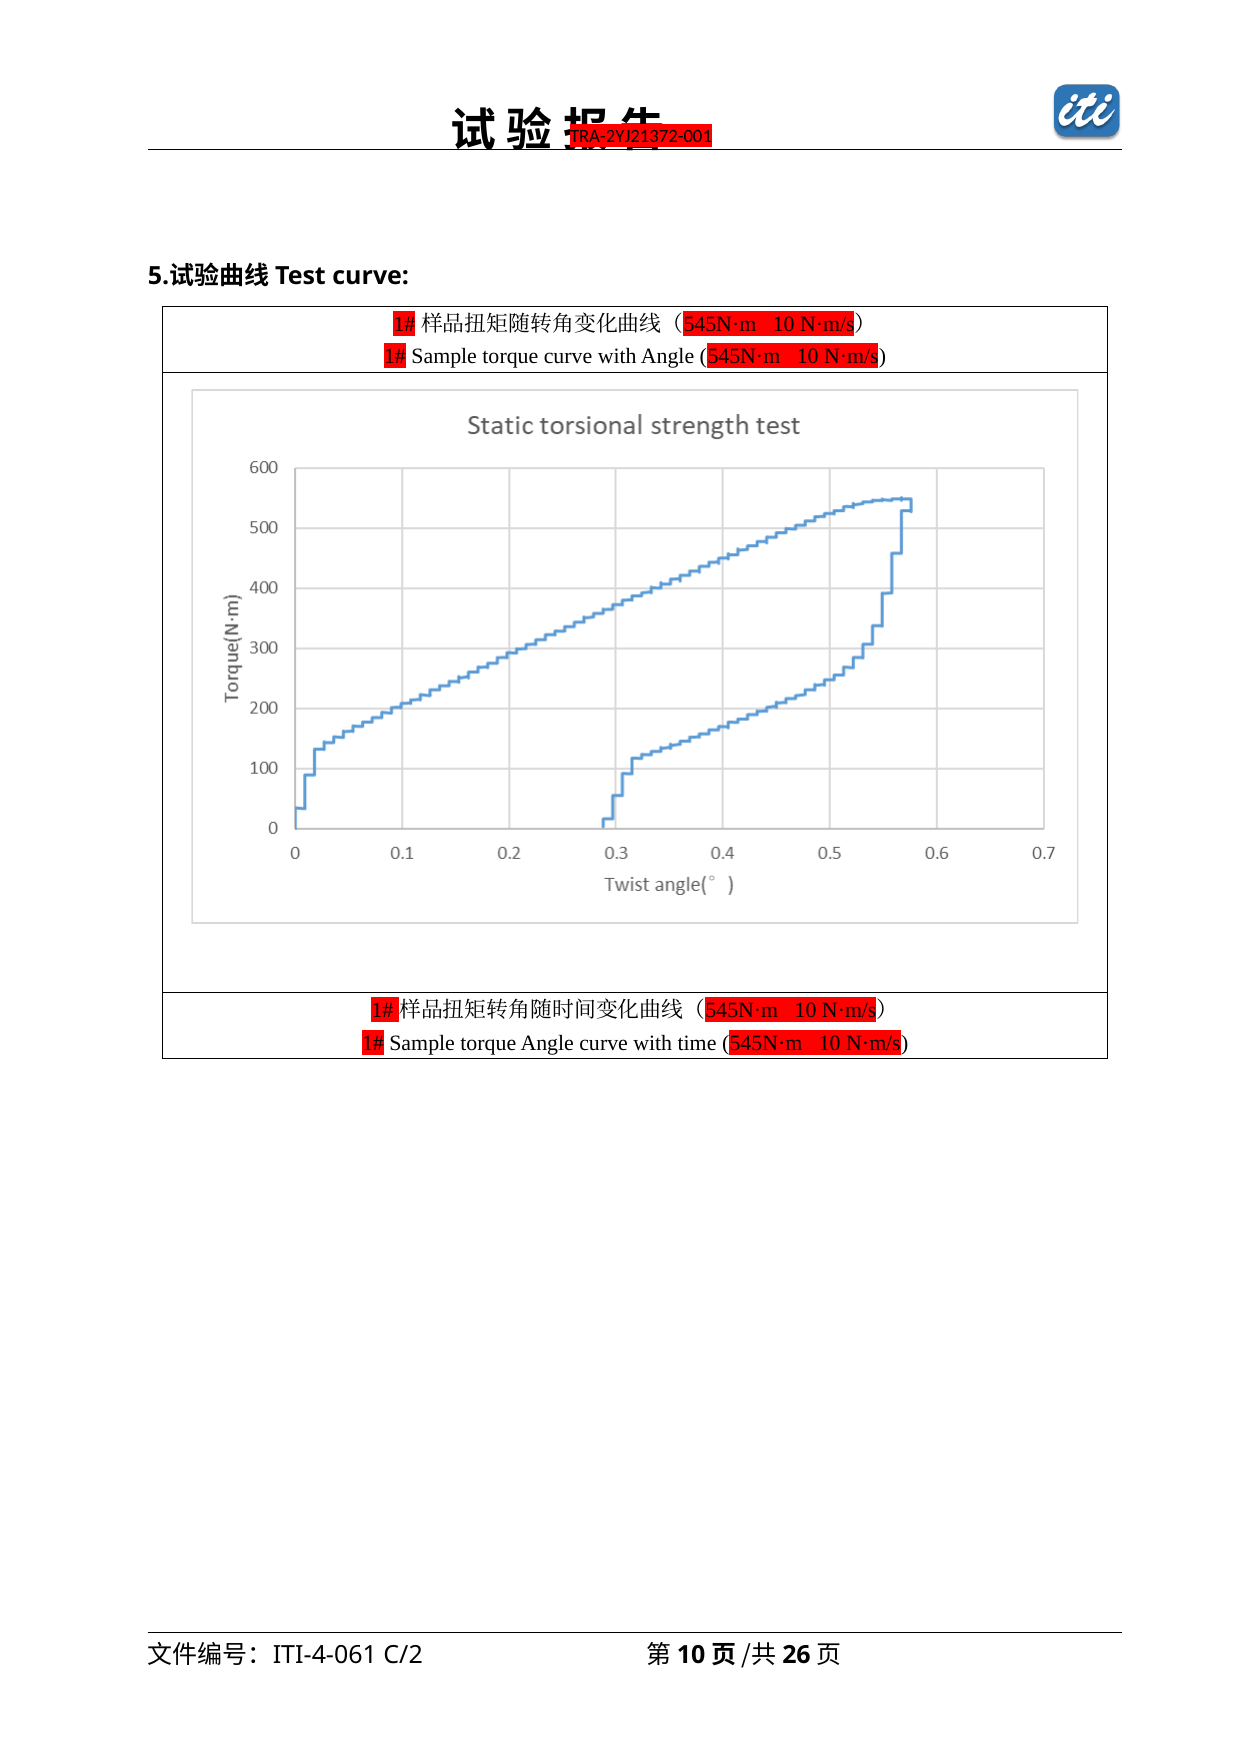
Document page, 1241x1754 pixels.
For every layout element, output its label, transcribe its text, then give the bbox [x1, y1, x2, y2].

picture [1050, 83, 1123, 143]
table_cell 1# 样品扭矩转角随时间变化曲线（545N·m 10 N·m/s） 1# Sample torque Angle curve with time (545N·m 10 N·m/s) [163, 993, 1107, 1058]
table_cell [163, 373, 1107, 992]
subtitle 5.试验曲线 Test curve: [148, 241, 1122, 306]
table_header 1# 样品扭矩随转角变化曲线（545N·m 10 N·m/s） 1# Sample torque curve with Angle (545N·m 10 N·m/s) [163, 307, 1107, 372]
picture [191, 389, 1079, 924]
